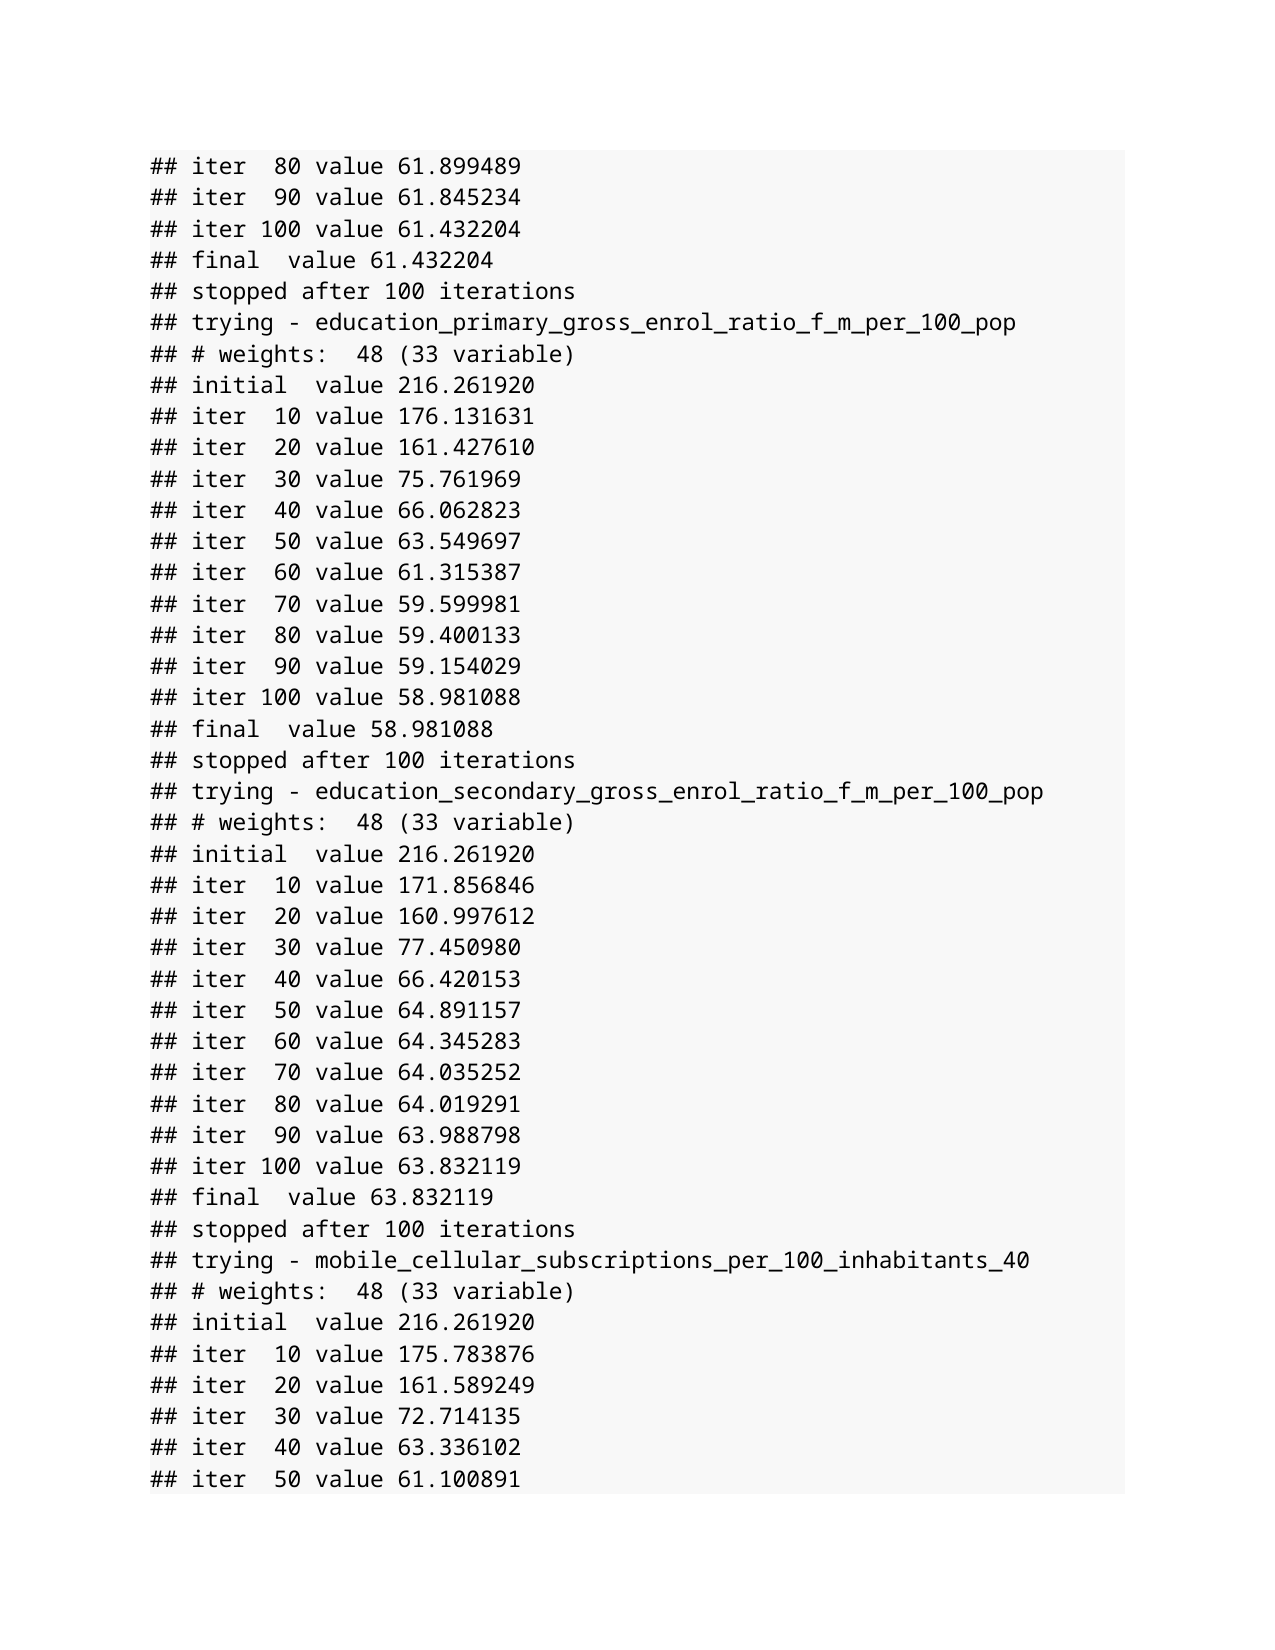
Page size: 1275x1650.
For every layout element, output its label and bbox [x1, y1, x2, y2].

text [150, 150, 1125, 1494]
